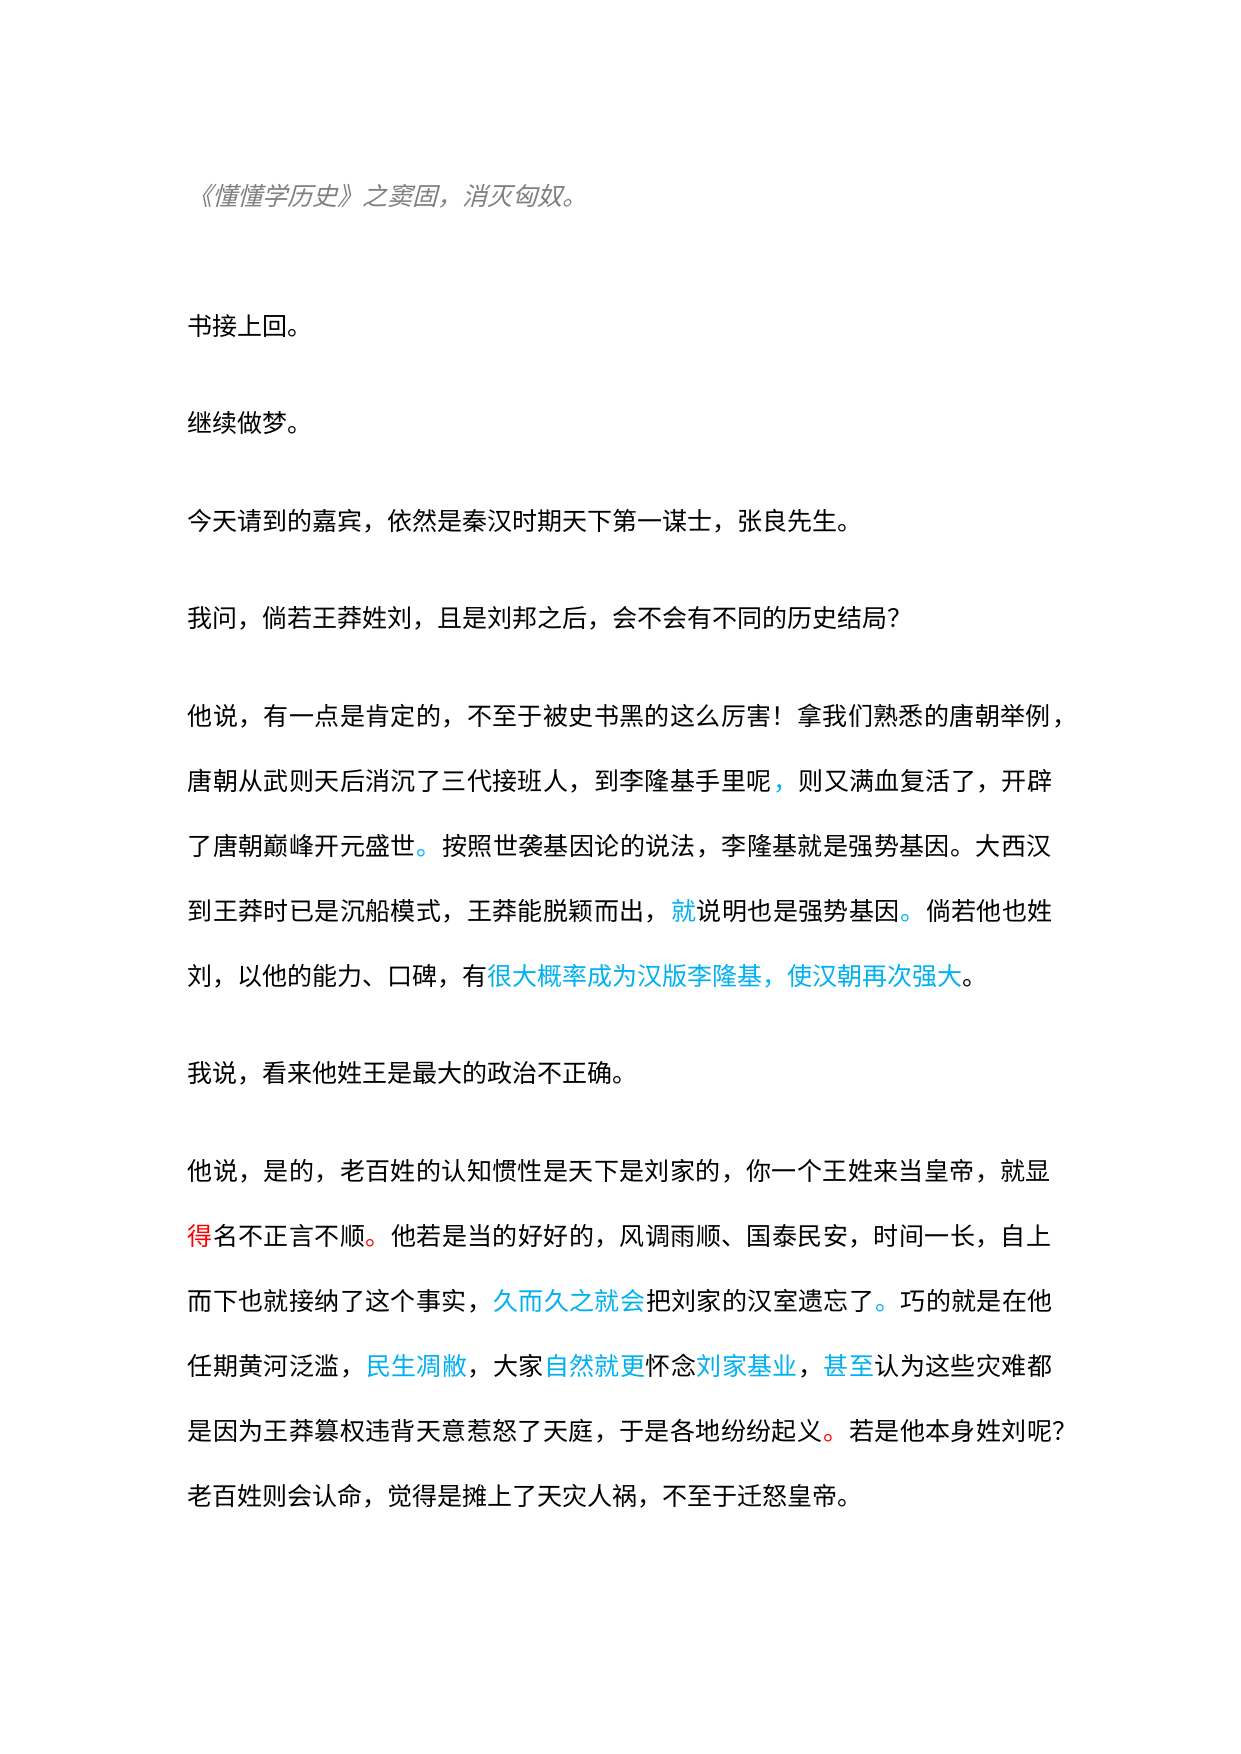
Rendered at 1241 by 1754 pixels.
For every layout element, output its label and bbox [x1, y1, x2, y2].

text [187, 162, 1053, 1527]
